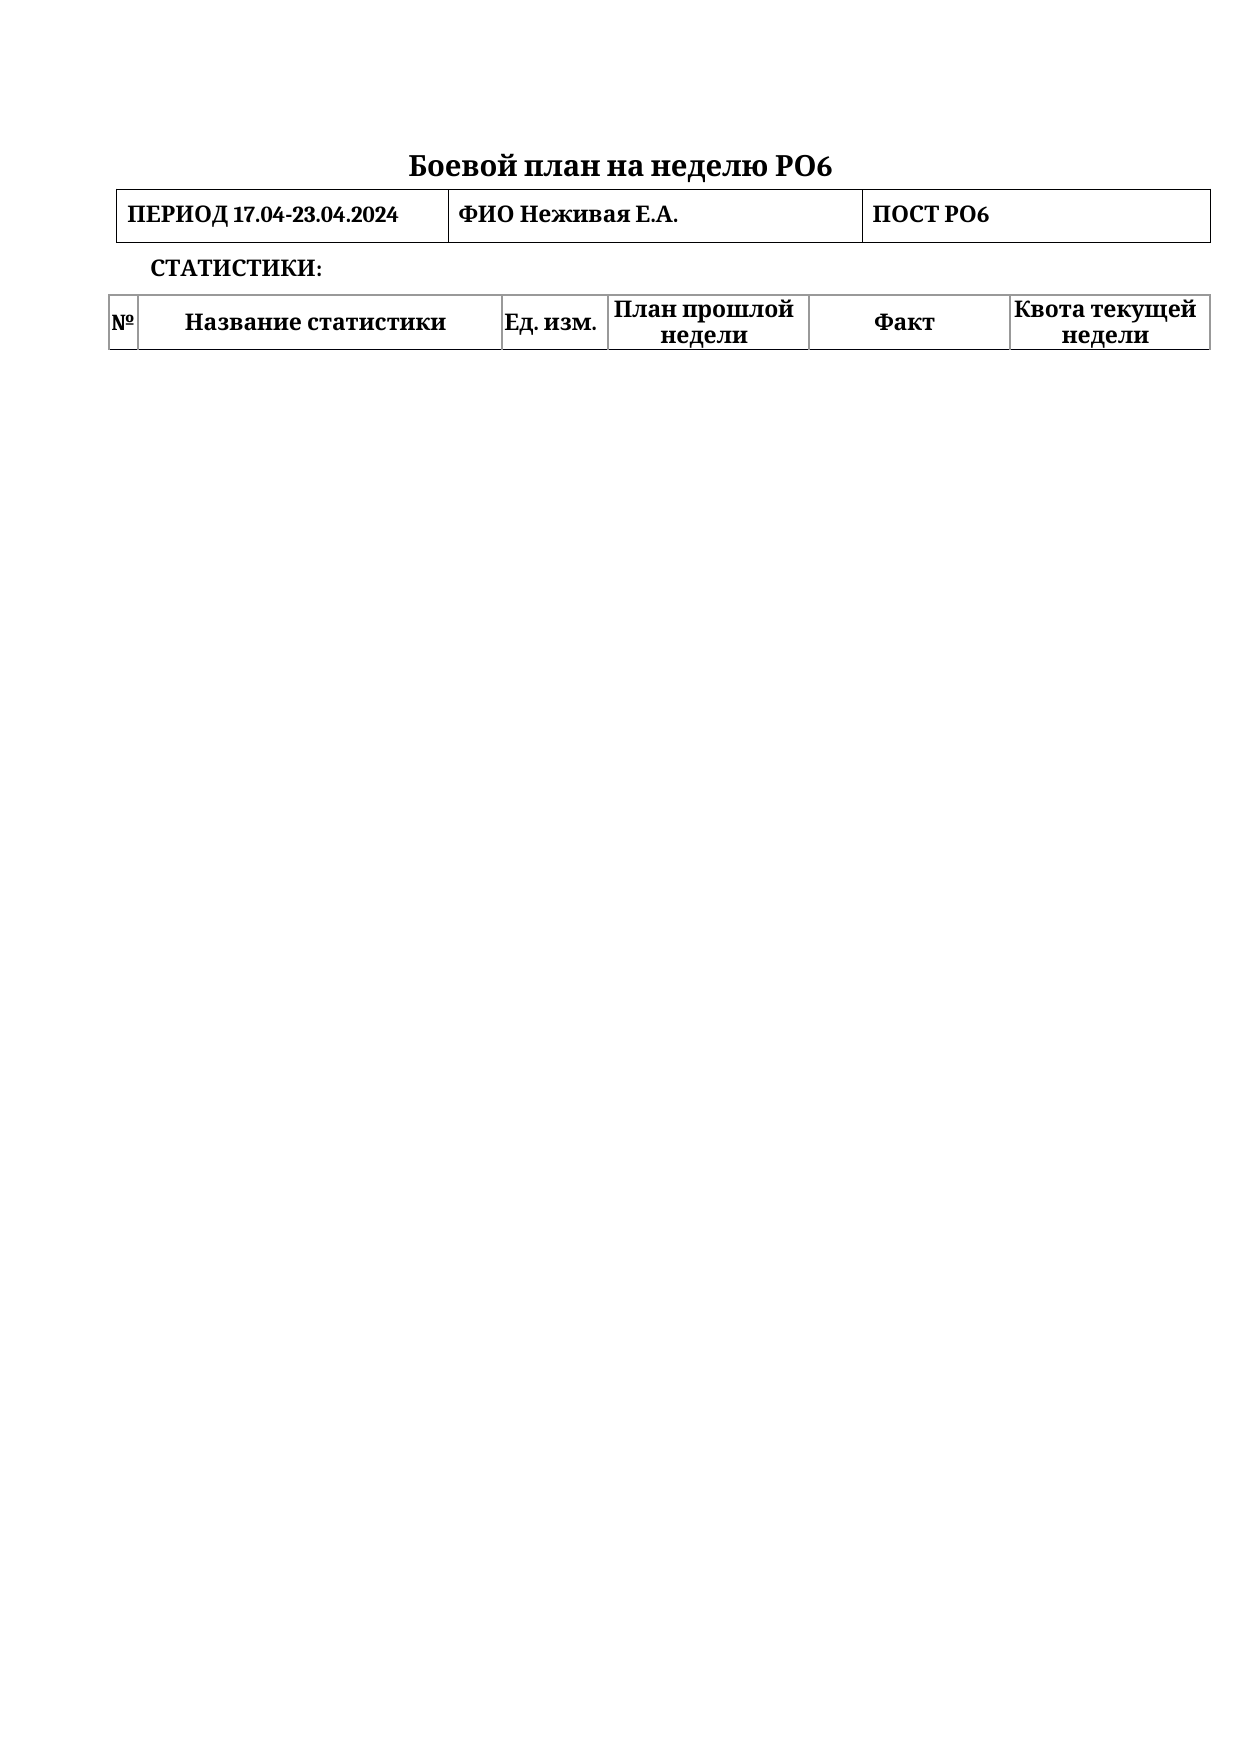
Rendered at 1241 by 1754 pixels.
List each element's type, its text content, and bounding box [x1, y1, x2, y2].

table_header Название статистики [139, 296, 501, 349]
table_header Факт [810, 296, 1009, 349]
table_header План прошлой недели [609, 296, 808, 349]
table_header ПОСТ РО6 [863, 190, 1210, 242]
text Боевой план на неделю РО6 [150, 150, 1090, 183]
table_header ФИО Неживая Е.А. [449, 190, 862, 242]
text СТАТИСТИКИ: [150, 255, 1090, 282]
table_header № [110, 296, 137, 349]
table_header ПЕРИОД 17.04-23.04.2024 [117, 190, 448, 242]
table_header Ед. изм. [503, 296, 607, 349]
table_header Квота текущей недели [1011, 296, 1209, 349]
